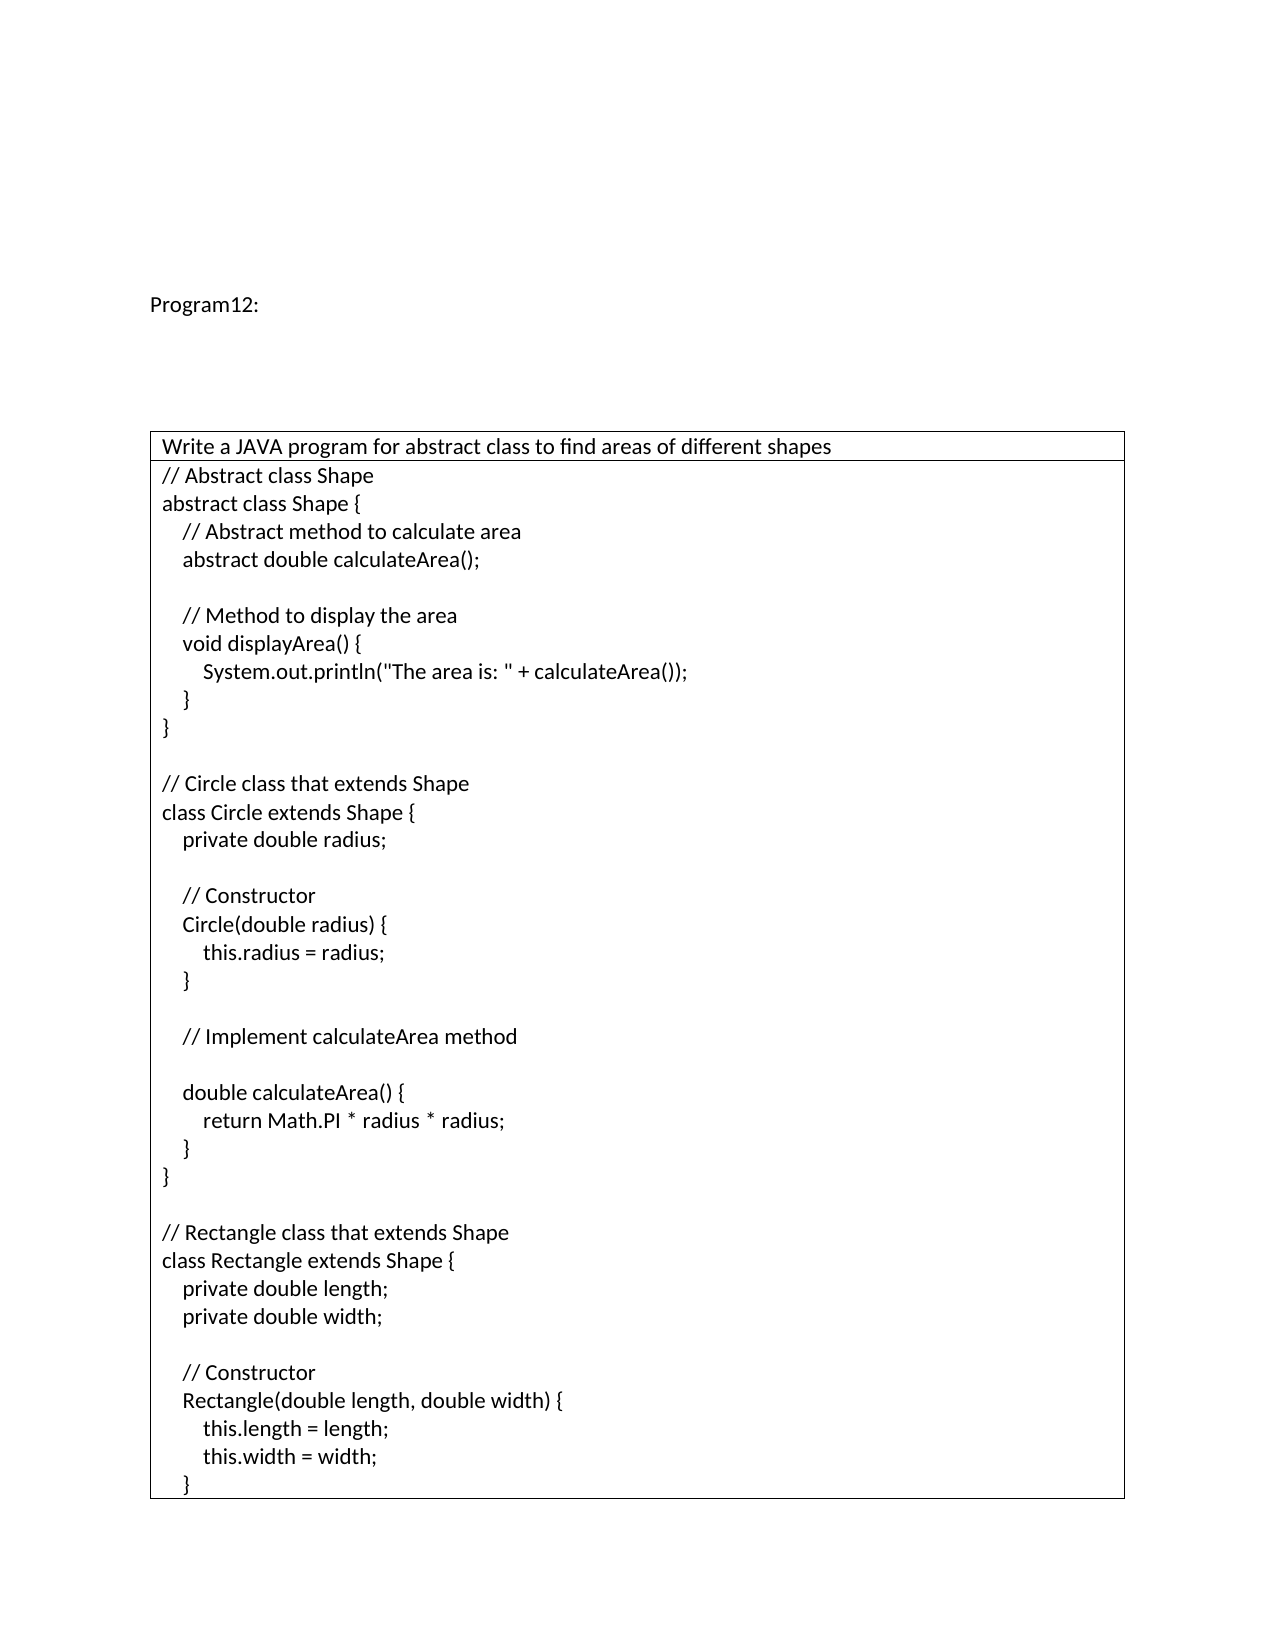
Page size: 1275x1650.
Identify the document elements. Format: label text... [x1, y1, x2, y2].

table_header Write a JAVA program for abstract class to find areas of different shapes [151, 432, 1124, 460]
text Program12: [150, 291, 1125, 319]
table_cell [151, 461, 1124, 1498]
